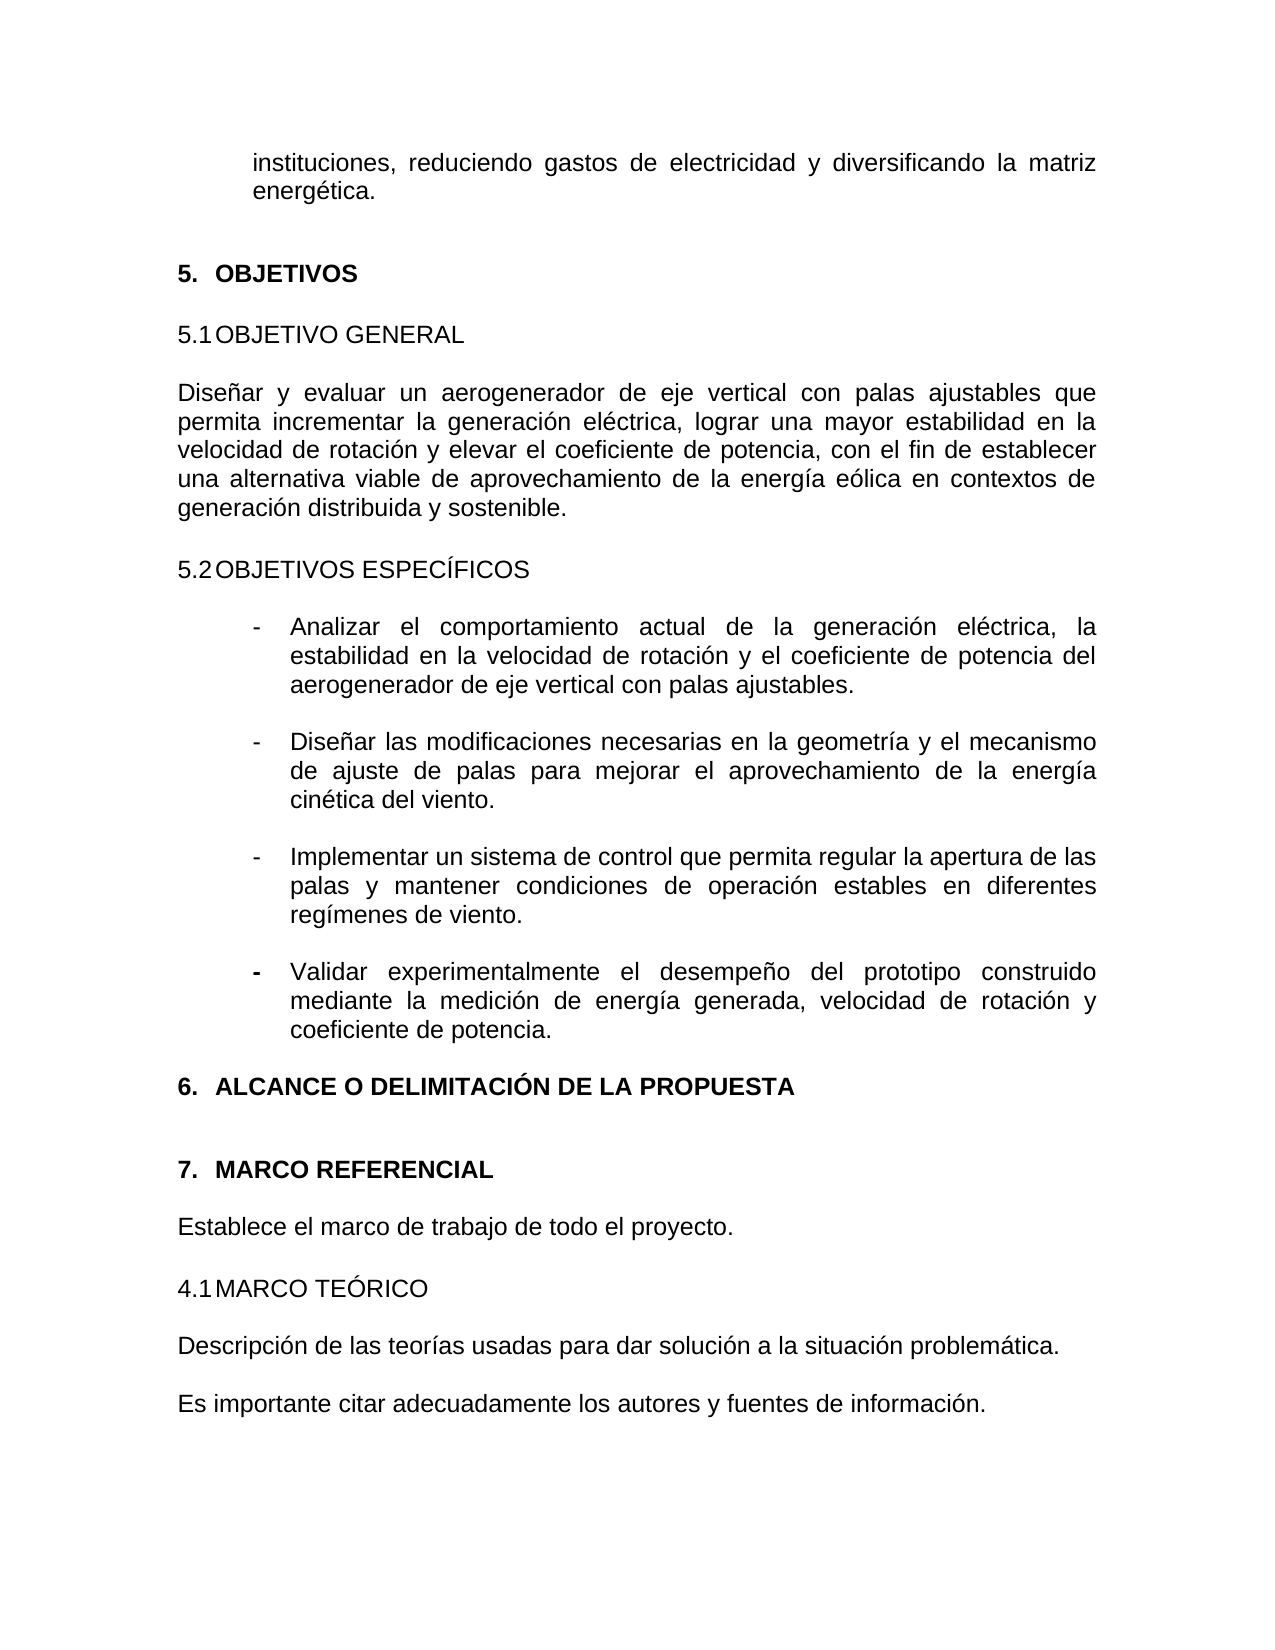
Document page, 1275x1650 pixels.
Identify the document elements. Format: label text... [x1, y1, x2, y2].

subtitle OBJETIVOS [177, 259, 1098, 288]
text Es importante citar adecuadamente los autores y fuentes de información. [177, 1389, 1098, 1418]
subtitle MARCO TEÓRICO [177, 1274, 1098, 1303]
subtitle MARCO REFERENCIAL [177, 1155, 1098, 1183]
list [215, 148, 1098, 205]
list ALCANCE O DELIMITACIÓN DE LA PROPUESTA [177, 1072, 1098, 1101]
subtitle OBJETIVO GENERAL [177, 321, 1098, 349]
text Diseñar y evaluar un aerogenerador de eje vertical con palas ajustables que permita incrementar la generación eléctrica, lograr una mayor estabilidad en la velocidad de rotación y elevar el coeficiente de potencia, con el fin de establecer una alternativa viable de aprovechamiento de la energía eólica en contextos de generación distribuida y sostenible. [177, 378, 1098, 522]
list Diseñar las modificaciones necesarias en la geometría y el mecanismo de ajuste de palas para mejorar el aprovechamiento de la energía cinética del viento. [252, 727, 1098, 813]
text Establece el marco de trabajo de todo el proyecto. [177, 1212, 1098, 1241]
subtitle OBJETIVOS ESPECÍFICOS [177, 555, 1098, 583]
list Validar experimentalmente el desempeño del prototipo construido mediante la medición de energía generada, velocidad de rotación y coeficiente de potencia. [252, 957, 1098, 1043]
list Analizar el comportamiento actual de la generación eléctrica, la estabilidad en la velocidad de rotación y el coeficiente de potencia del aerogenerador de eje vertical con palas ajustables. [252, 612, 1098, 698]
list Implementar un sistema de control que permita regular la apertura de las palas y mantener condiciones de operación estables en diferentes regímenes de viento. [252, 842, 1098, 928]
text Descripción de las teorías usadas para dar solución a la situación problemática. [177, 1331, 1098, 1360]
